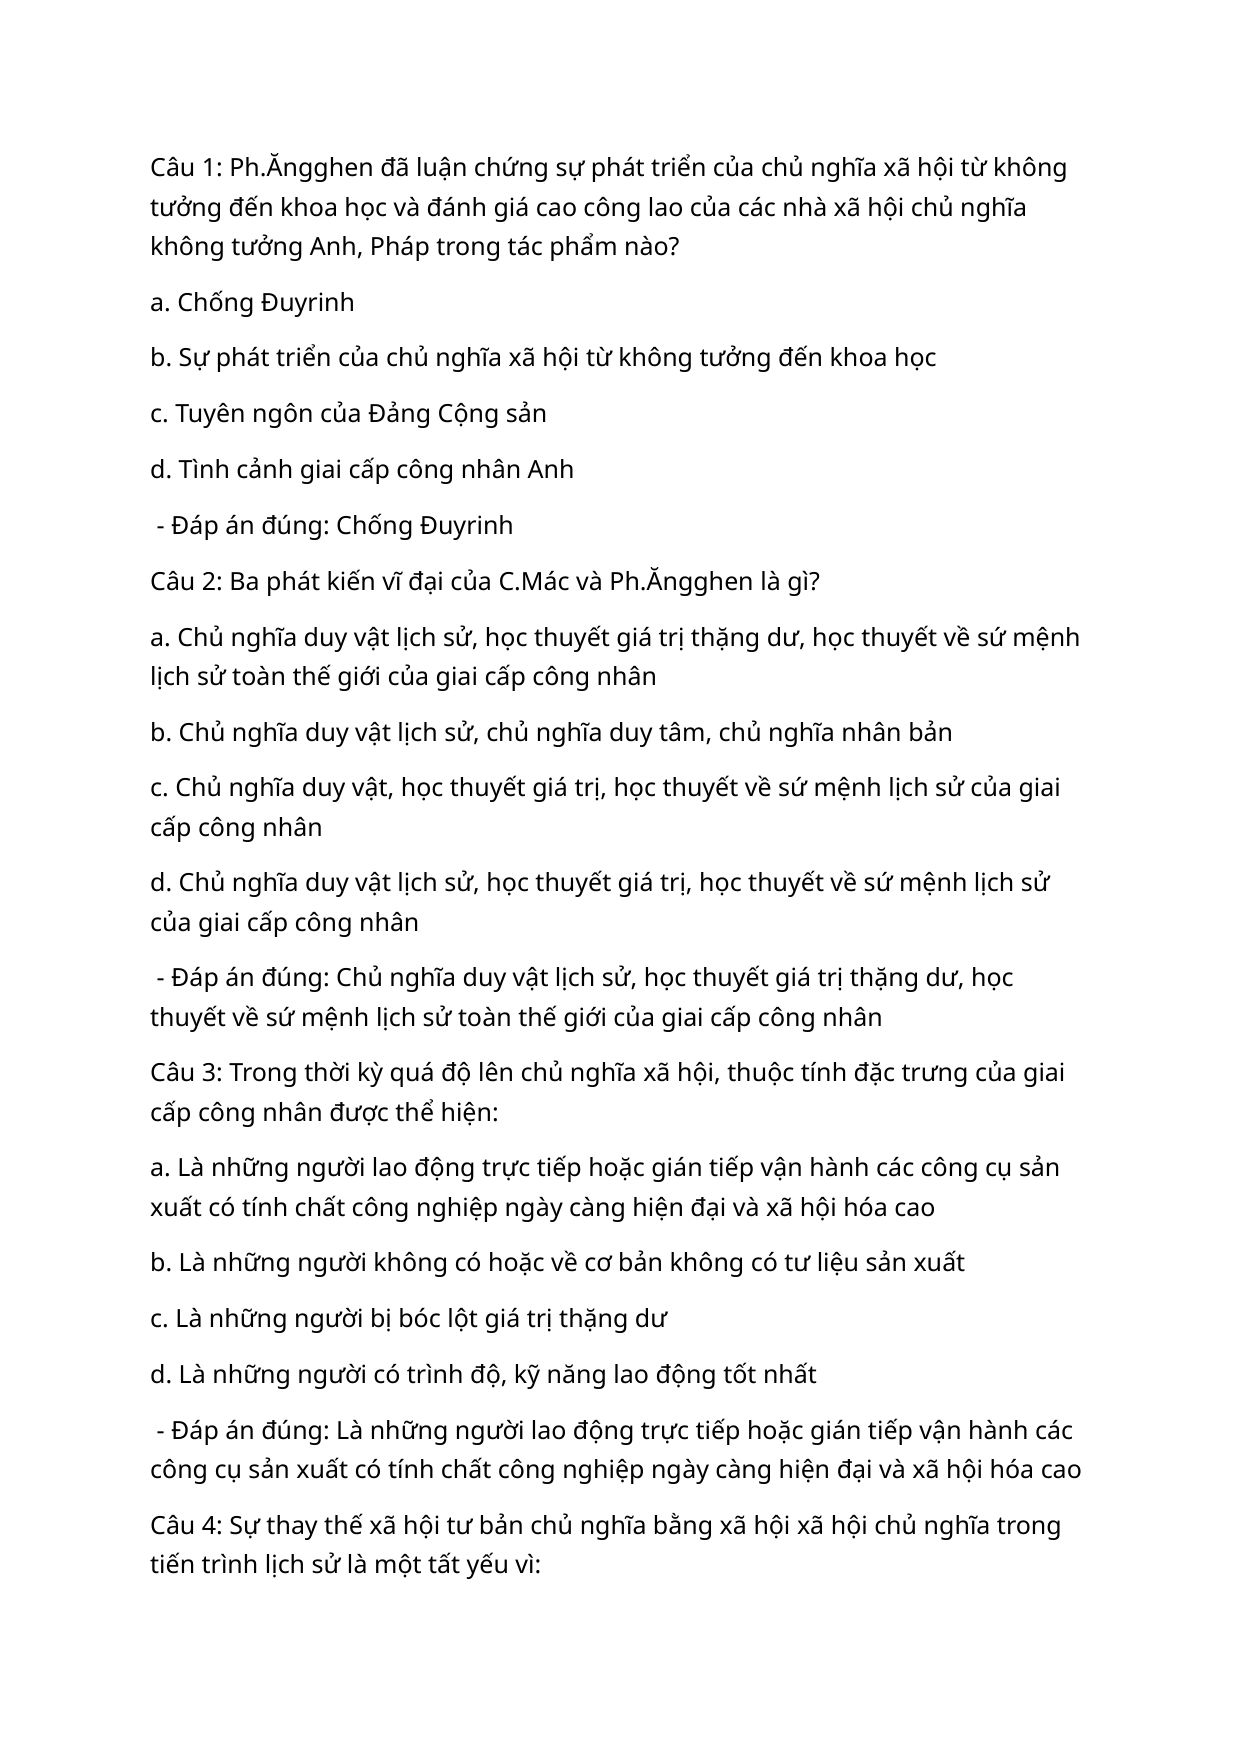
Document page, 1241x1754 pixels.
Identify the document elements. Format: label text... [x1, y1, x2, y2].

text Câu 1: Ph.Ăngghen đã luận chứng sự phát triển của chủ nghĩa xã hội từ không tưởng đến khoa học và đánh giá cao công lao của các nhà xã hội chủ nghĩa không tưởng Anh, Pháp trong tác phẩm nào? [150, 150, 1090, 262]
text Câu 4: Sự thay thế xã hội tư bản chủ nghĩa bằng xã hội xã hội chủ nghĩa trong tiến trình lịch sử là một tất yếu vì: [150, 1507, 1090, 1581]
text c. Chủ nghĩa duy vật, học thuyết giá trị, học thuyết về sứ mệnh lịch sử của giai cấp công nhân [150, 770, 1090, 843]
text b. Sự phát triển của chủ nghĩa xã hội từ không tưởng đến khoa học [150, 340, 1090, 374]
text d. Là những người có trình độ, kỹ năng lao động tốt nhất [150, 1357, 1090, 1391]
text a. Là những người lao động trực tiếp hoặc gián tiếp vận hành các công cụ sản xuất có tính chất công nghiệp ngày càng hiện đại và xã hội hóa cao [150, 1150, 1090, 1223]
text - Đáp án đúng: Chống Đuyrinh [150, 507, 1090, 542]
text - Đáp án đúng: Là những người lao động trực tiếp hoặc gián tiếp vận hành các công cụ sản xuất có tính chất công nghiệp ngày càng hiện đại và xã hội hóa cao [150, 1412, 1090, 1486]
text - Đáp án đúng: Chủ nghĩa duy vật lịch sử, học thuyết giá trị thặng dư, học thuyết về sứ mệnh lịch sử toàn thế giới của giai cấp công nhân [150, 960, 1090, 1033]
text c. Tuyên ngôn của Đảng Cộng sản [150, 396, 1090, 430]
text b. Chủ nghĩa duy vật lịch sử, chủ nghĩa duy tâm, chủ nghĩa nhân bản [150, 714, 1090, 748]
text Câu 2: Ba phát kiến vĩ đại của C.Mác và Ph.Ăngghen là gì? [150, 563, 1090, 597]
text a. Chống Đuyrinh [150, 284, 1090, 318]
text Câu 3: Trong thời kỳ quá độ lên chủ nghĩa xã hội, thuộc tính đặc trưng của giai cấp công nhân được thể hiện: [150, 1055, 1090, 1128]
text a. Chủ nghĩa duy vật lịch sử, học thuyết giá trị thặng dư, học thuyết về sứ mệnh lịch sử toàn thế giới của giai cấp công nhân [150, 619, 1090, 692]
text b. Là những người không có hoặc về cơ bản không có tư liệu sản xuất [150, 1245, 1090, 1279]
text d. Chủ nghĩa duy vật lịch sử, học thuyết giá trị, học thuyết về sứ mệnh lịch sử của giai cấp công nhân [150, 865, 1090, 938]
text c. Là những người bị bóc lột giá trị thặng dư [150, 1301, 1090, 1335]
text d. Tình cảnh giai cấp công nhân Anh [150, 452, 1090, 486]
